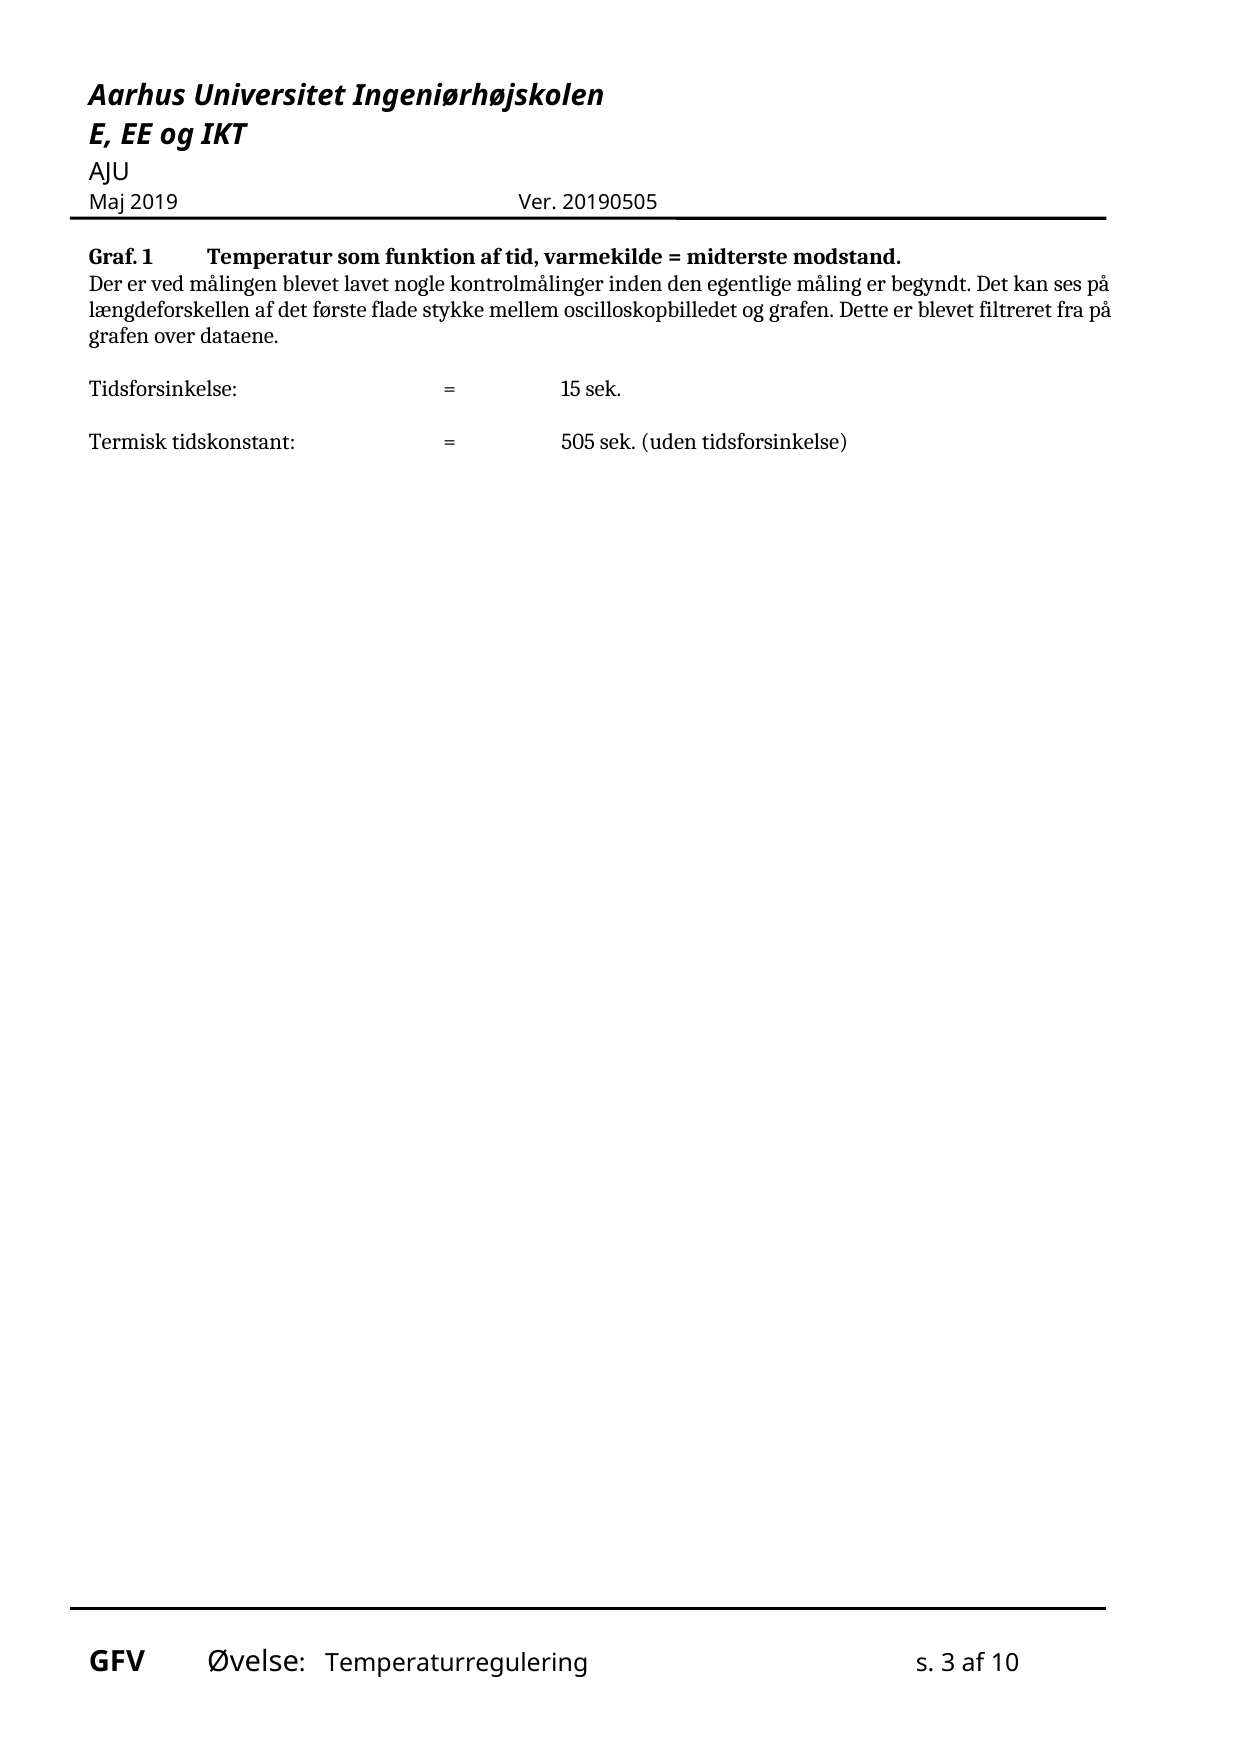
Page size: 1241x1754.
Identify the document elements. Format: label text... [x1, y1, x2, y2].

text Graf. 1 Temperatur som funktion af tid, varmekilde = midterste modstand. [89, 244, 1152, 271]
text Tidsforsinkelse: = 15 sek. [89, 376, 1152, 402]
text Der er ved målingen blevet lavet nogle kontrolmålinger inden den egentlige måling er begyndt. Det kan ses på længdeforskellen af det første flade stykke mellem oscilloskopbilledet og grafen. Dette er blevet filtreret fra på grafen over dataene. [89, 271, 1152, 349]
text Termisk tidskonstant: = 505 sek. (uden tidsforsinkelse) [89, 429, 1152, 455]
